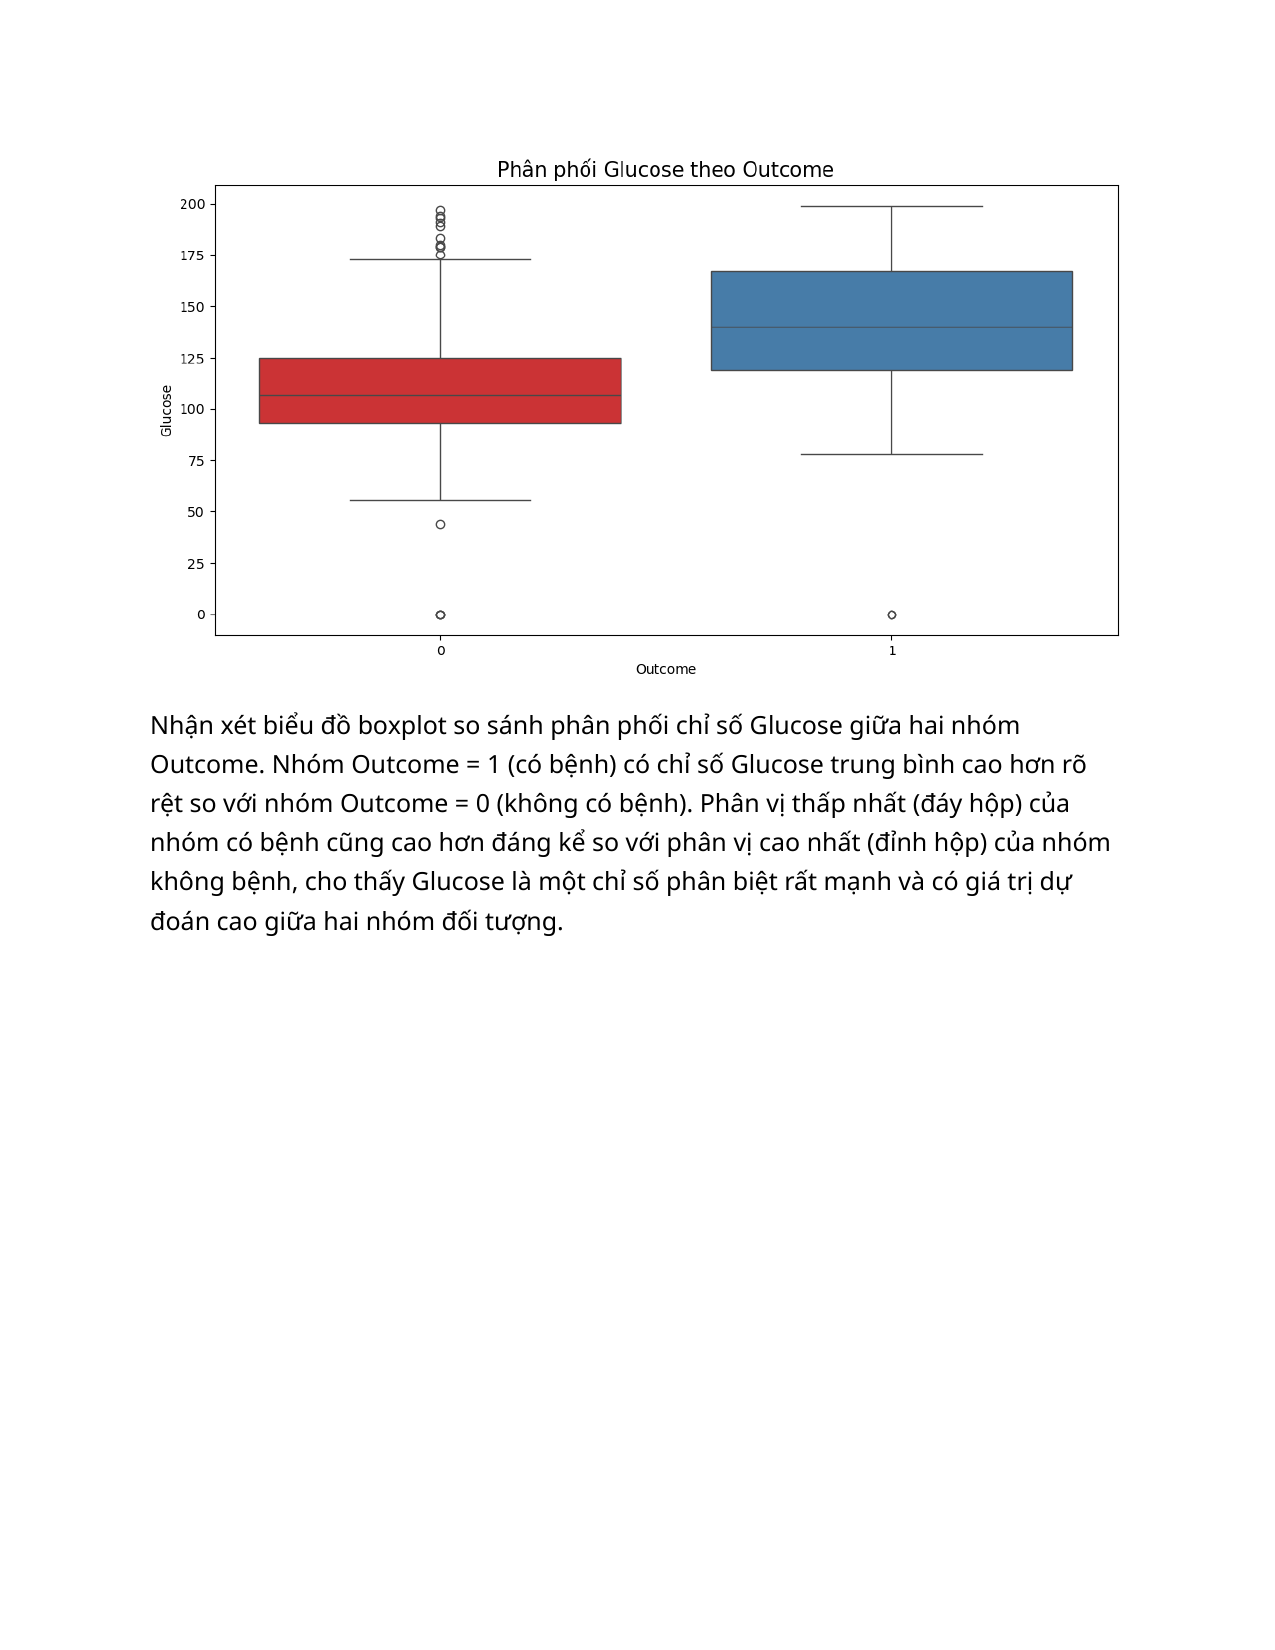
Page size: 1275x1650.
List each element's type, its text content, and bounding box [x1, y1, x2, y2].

text Nhận xét biểu đồ boxplot so sánh phân phối chỉ số Glucose giữa hai nhóm Outcome. Nhóm Outcome = 1 (có bệnh) có chỉ số Glucose trung bình cao hơn rõ rệt so với nhóm Outcome = 0 (không có bệnh). Phân vị thấp nhất (đáy hộp) của nhóm có bệnh cũng cao hơn đáng kể so với phân vị cao nhất (đỉnh hộp) của nhóm không bệnh, cho thấy Glucose là một chỉ số phân biệt rất mạnh và có giá trị dự đoán cao giữa hai nhóm đối tượng. [150, 707, 1125, 937]
picture [150, 150, 1125, 686]
